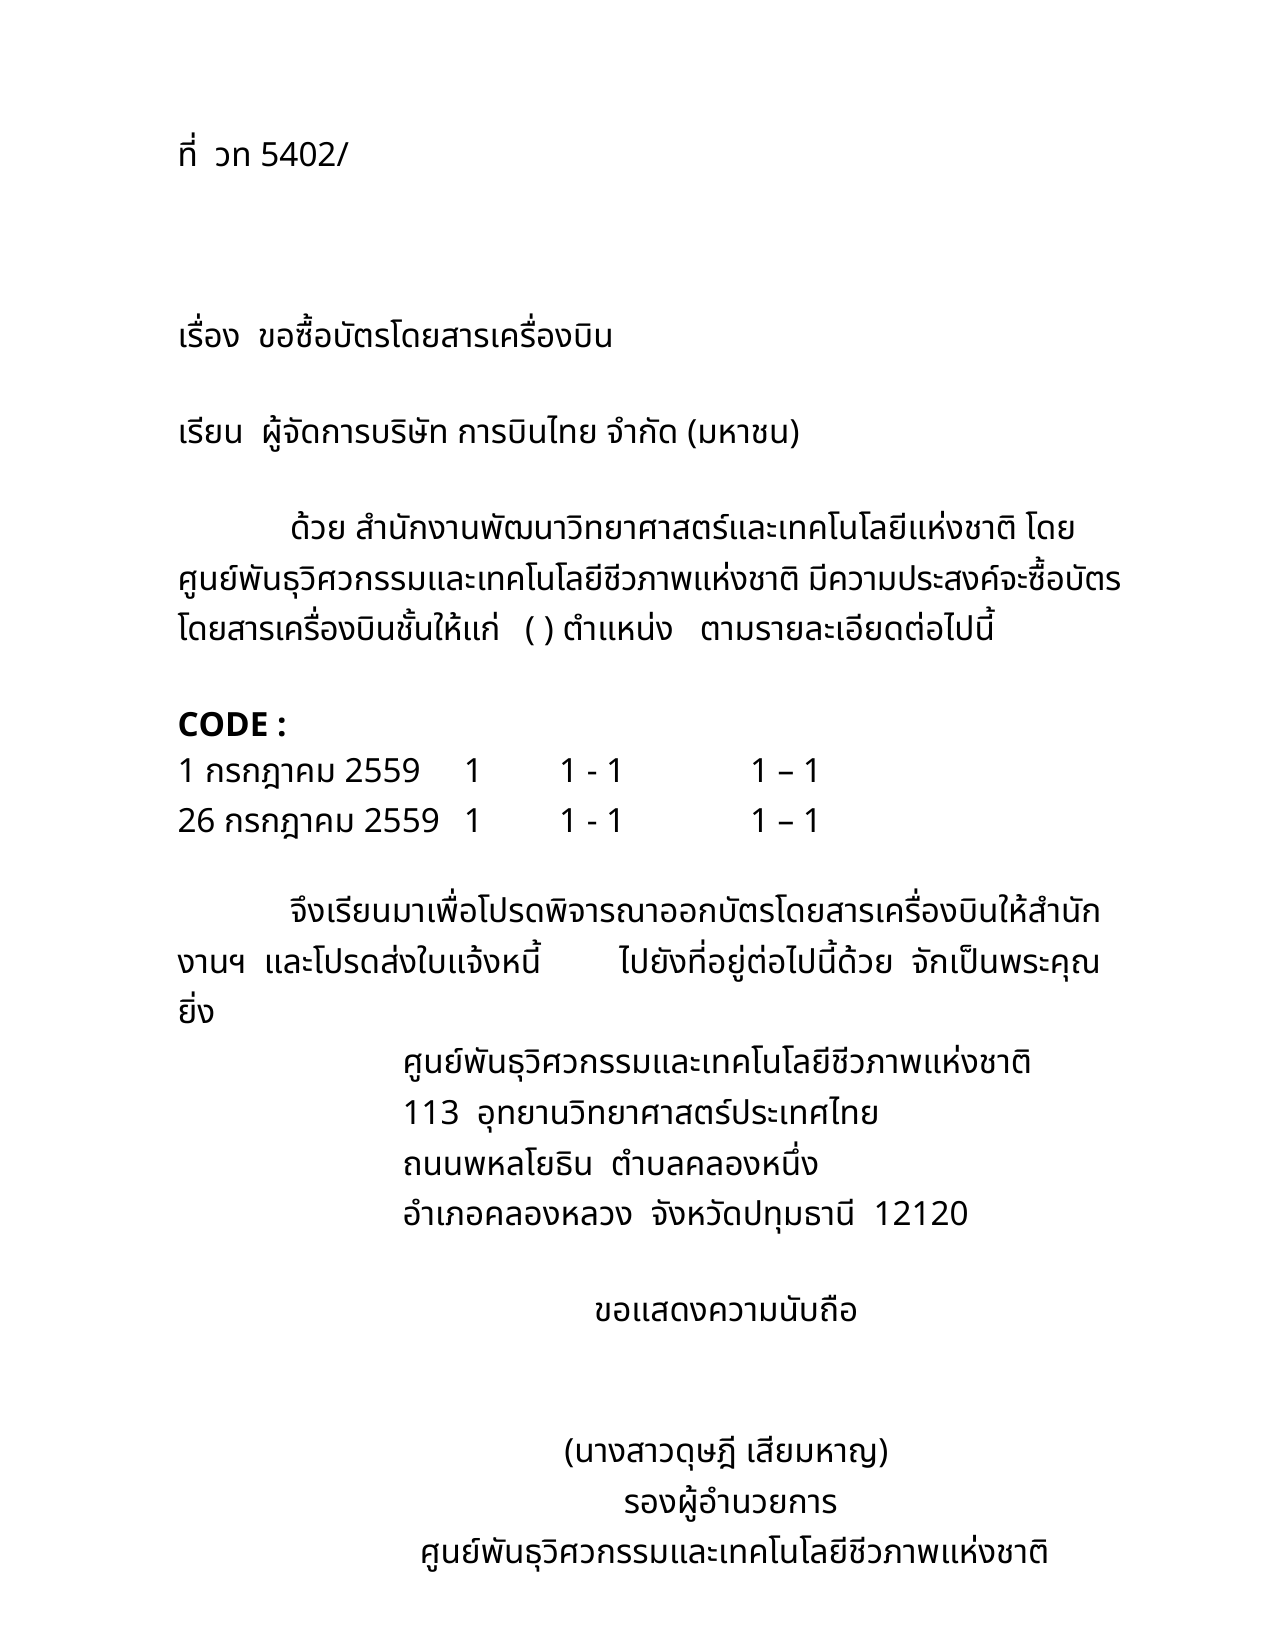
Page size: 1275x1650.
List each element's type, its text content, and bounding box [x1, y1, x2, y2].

text อำเภอคลองหลวง จังหวัดปทุมธานี 12120 [177, 1190, 1125, 1241]
text ด้วย สำนักงานพัฒนาวิทยาศาสตร์และเทคโนโลยีแห่งชาติ โดยศูนย์พันธุวิศวกรรมและเทคโนโลยีชีวภาพแห่งชาติ มีความประสงค์จะซื้อบัตรโดยสารเครื่องบินชั้นให้แก่ ( ) ตำแหน่ง ตามรายละเอียดต่อไปนี้ [177, 504, 1125, 656]
text (นางสาวดุษฎี เสียมหาญ) [327, 1427, 1125, 1478]
text ที่ วท 5402/ [177, 131, 1125, 182]
text ศูนย์พันธุวิศวกรรมและเทคโนโลยีชีวภาพแห่งชาติ [177, 1038, 1125, 1089]
text 113 อุทยานวิทยาศาสตร์ประเทศไทย [177, 1089, 1125, 1139]
text เรื่อง ขอซื้อบัตรโดยสารเครื่องบิน [177, 312, 1125, 363]
text ขอแสดงความนับถือ [327, 1286, 1125, 1336]
text รองผู้อำนวยการ [327, 1478, 1125, 1528]
text CODE : [177, 701, 1125, 746]
text จึงเรียนมาเพื่อโปรดพิจารณาออกบัตรโดยสารเครื่องบินให้สำนักงานฯ และโปรดส่งใบแจ้งหนี้ ไปยังที่อยู่ต่อไปนี้ด้วย จักเป็นพระคุณยิ่ง [177, 887, 1125, 1038]
text 26 กรกฎาคม 2559 1 1 - 1 1 – 1 [177, 797, 1125, 848]
text ถนนพหลโยธิน ตำบลคลองหนึ่ง [177, 1139, 1125, 1190]
text ศูนย์พันธุวิศวกรรมและเทคโนโลยีชีวภาพแห่งชาติ [327, 1528, 1125, 1579]
text 1 กรกฎาคม 2559 1 1 - 1 1 – 1 [177, 746, 1125, 797]
text เรียน ผู้จัดการบริษัท การบินไทย จำกัด (มหาชน) [177, 408, 1125, 459]
